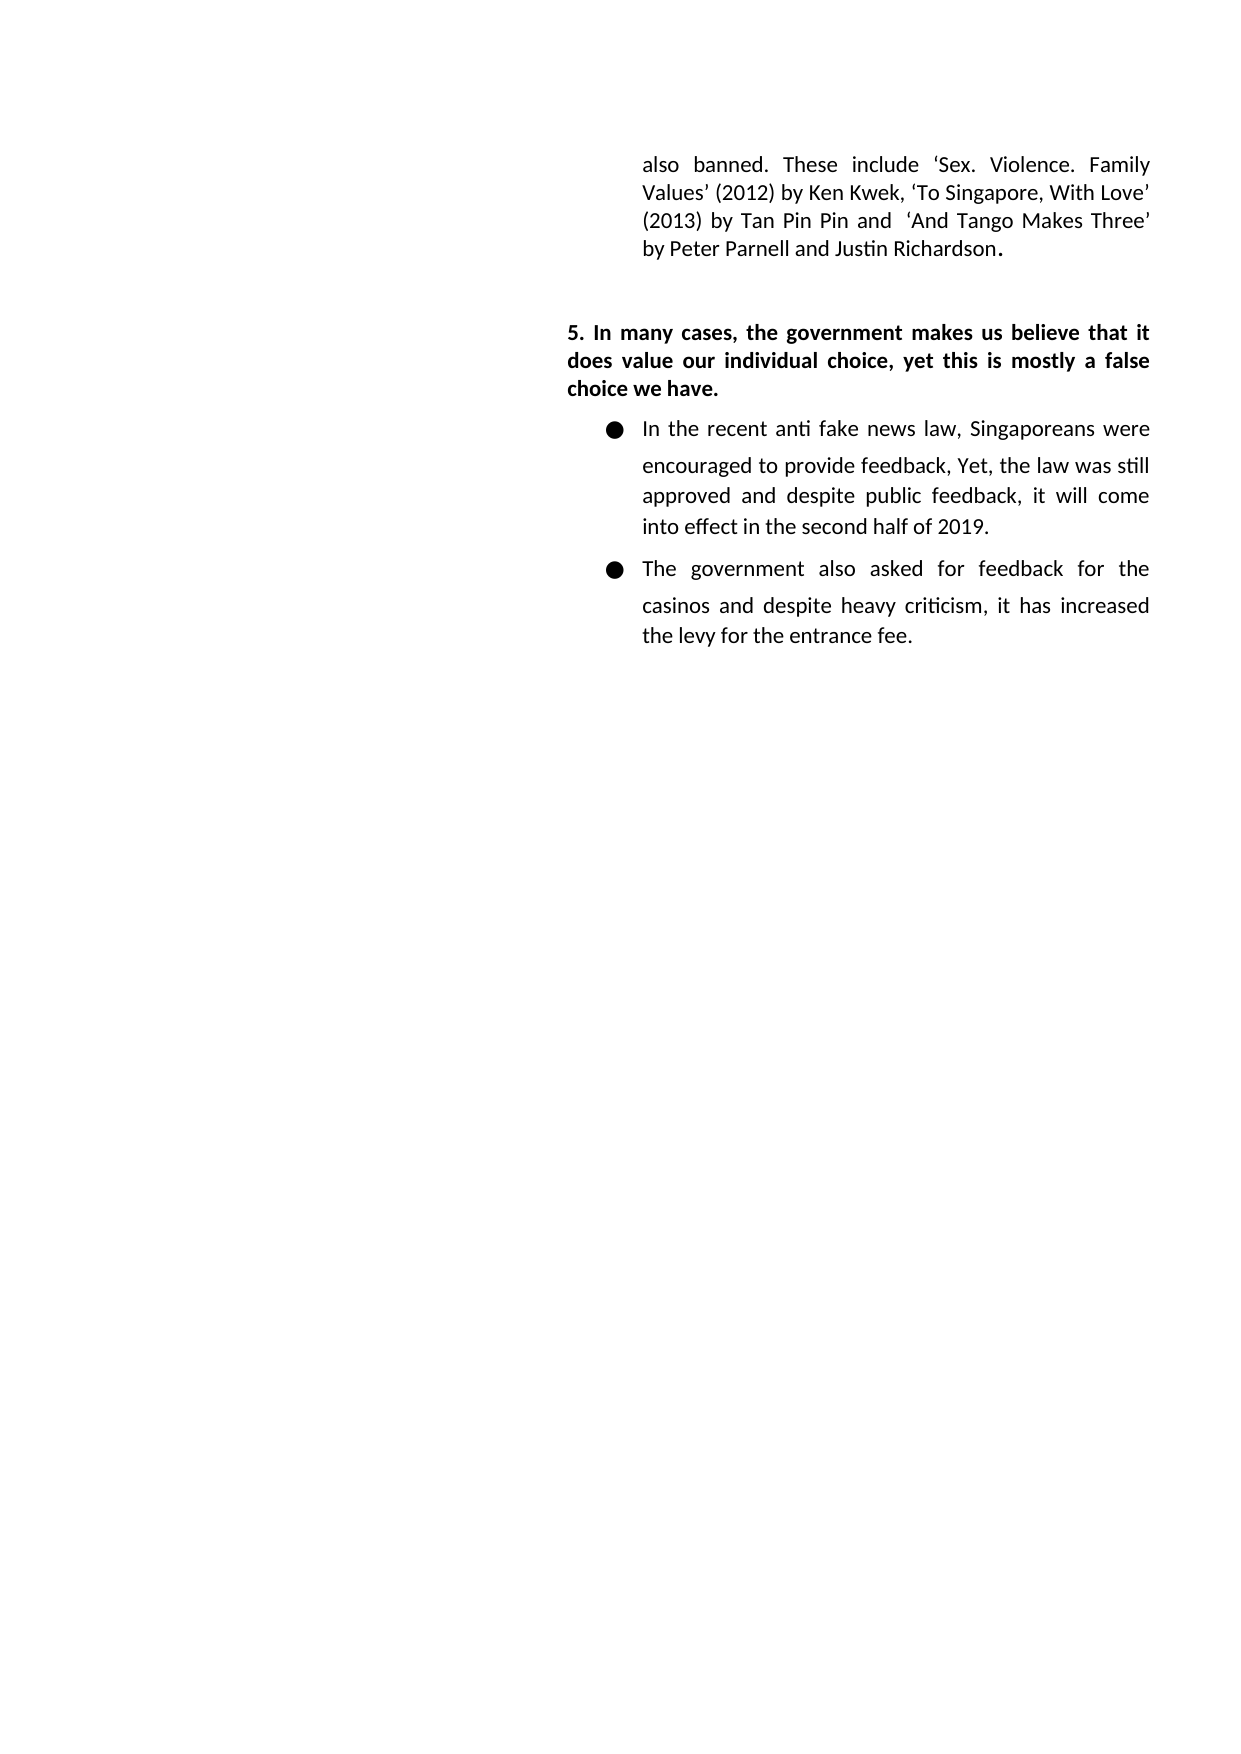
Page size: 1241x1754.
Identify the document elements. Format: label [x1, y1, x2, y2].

table_cell [556, 150, 1162, 744]
